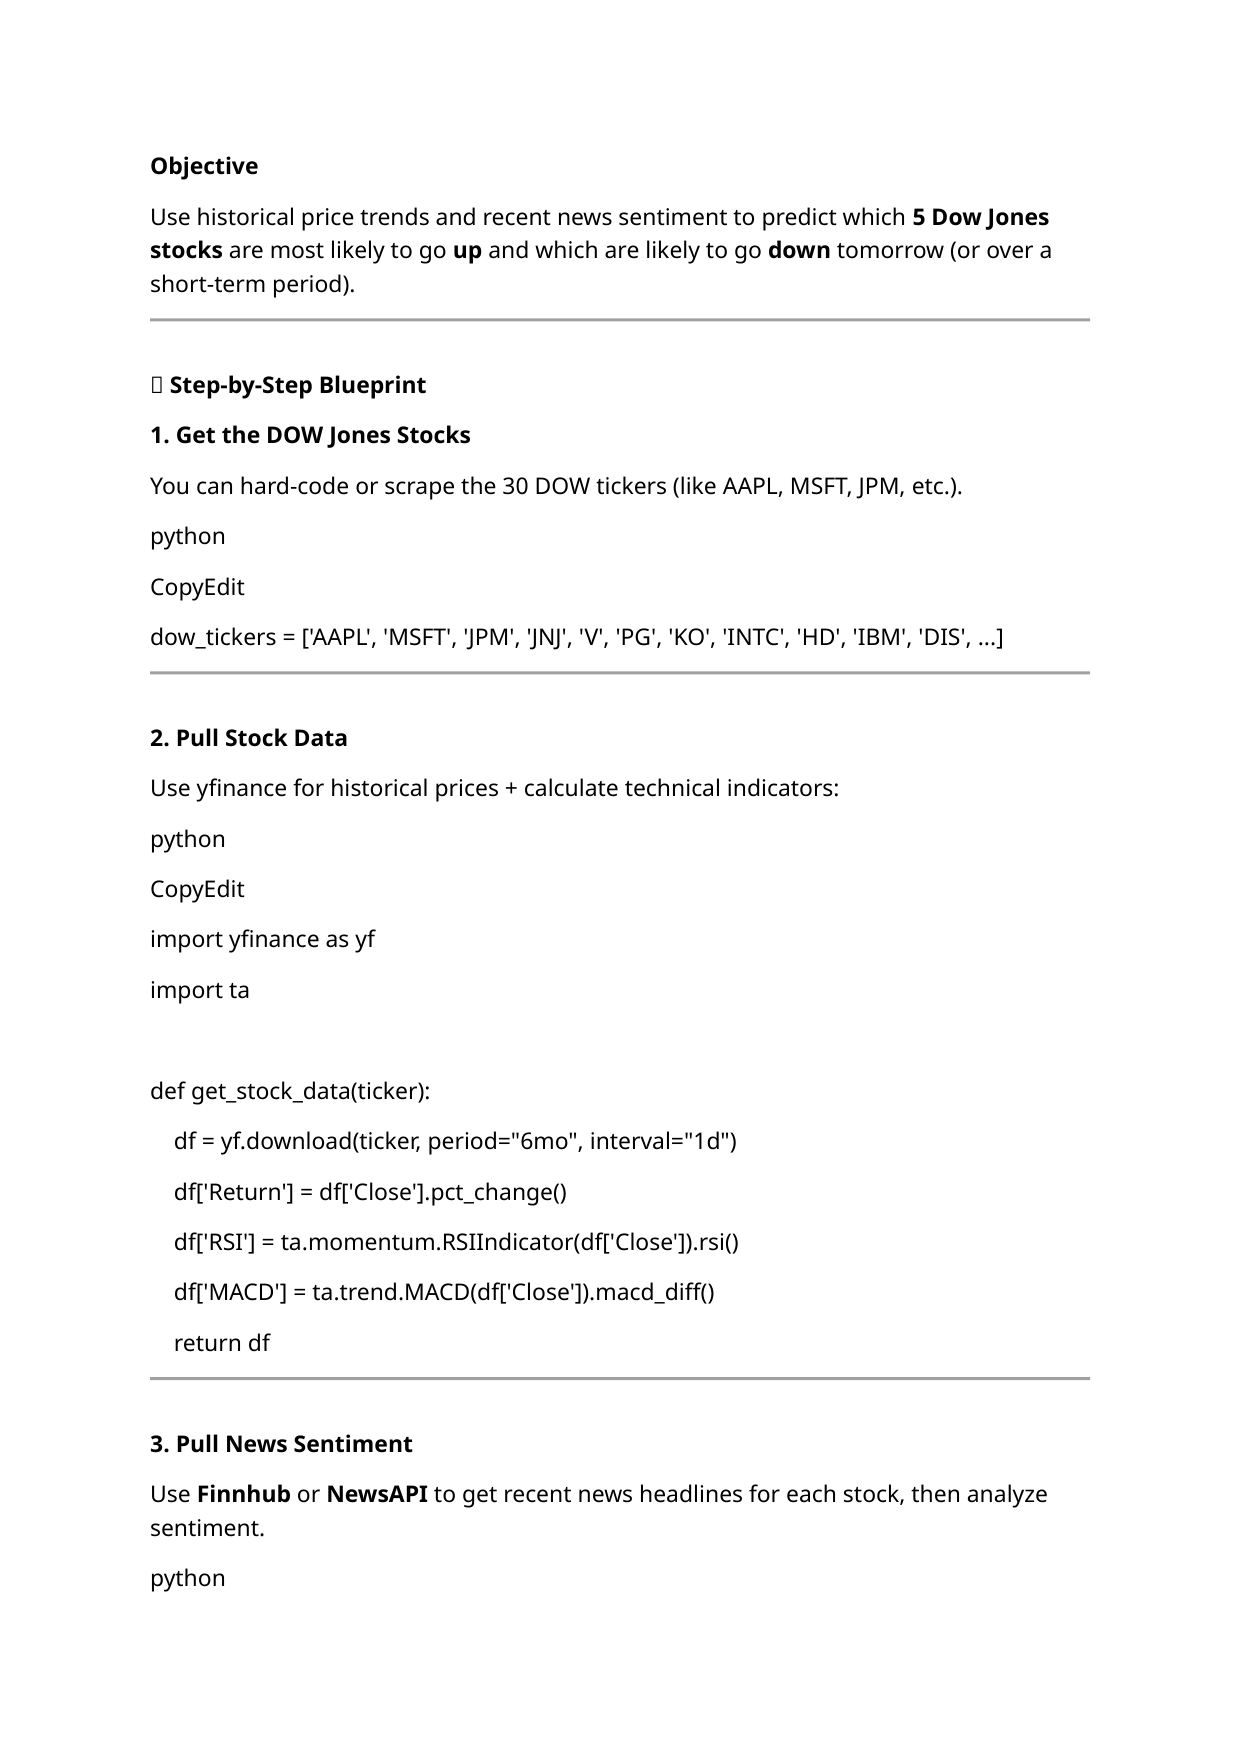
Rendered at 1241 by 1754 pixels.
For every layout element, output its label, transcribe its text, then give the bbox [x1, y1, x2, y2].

text 2. Pull Stock Data [150, 722, 1090, 753]
text Use historical price trends and recent news sentiment to predict which 5 Dow Jones stocks are most likely to go up and which are likely to go down tomorrow (or over a short-term period). [150, 200, 1090, 299]
text df['RSI'] = ta.momentum.RSIIndicator(df['Close']).rsi() [150, 1226, 1090, 1257]
text python [150, 822, 1090, 854]
text import ta [150, 974, 1090, 1005]
text import yfinance as yf [150, 923, 1090, 954]
text df = yf.download(ticker, period="6mo", interval="1d") [150, 1125, 1090, 1156]
text CopyEdit [150, 873, 1090, 904]
text df['Return'] = df['Close'].pct_change() [150, 1175, 1090, 1207]
text 🧩 Step-by-Step Blueprint [150, 369, 1090, 400]
text Use yfinance for historical prices + calculate technical indicators: [150, 772, 1090, 803]
text df['MACD'] = ta.trend.MACD(df['Close']).macd_diff() [150, 1276, 1090, 1307]
text python [150, 520, 1090, 551]
text CopyEdit [150, 570, 1090, 602]
text dow_tickers = ['AAPL', 'MSFT', 'JPM', 'JNJ', 'V', 'PG', 'KO', 'INTC', 'HD', 'IBM', 'DIS', ...] [150, 621, 1090, 652]
text Objective [150, 150, 1090, 181]
text return df [150, 1327, 1090, 1358]
text 3. Pull News Sentiment [150, 1427, 1090, 1459]
text 1. Get the DOW Jones Stocks [150, 419, 1090, 450]
text You can hard-code or scrape the 30 DOW tickers (like AAPL, MSFT, JPM, etc.). [150, 469, 1090, 501]
text python [150, 1562, 1090, 1593]
text def get_stock_data(ticker): [150, 1074, 1090, 1106]
text Use Finnhub or NewsAPI to get recent news headlines for each stock, then analyze sentiment. [150, 1478, 1090, 1543]
